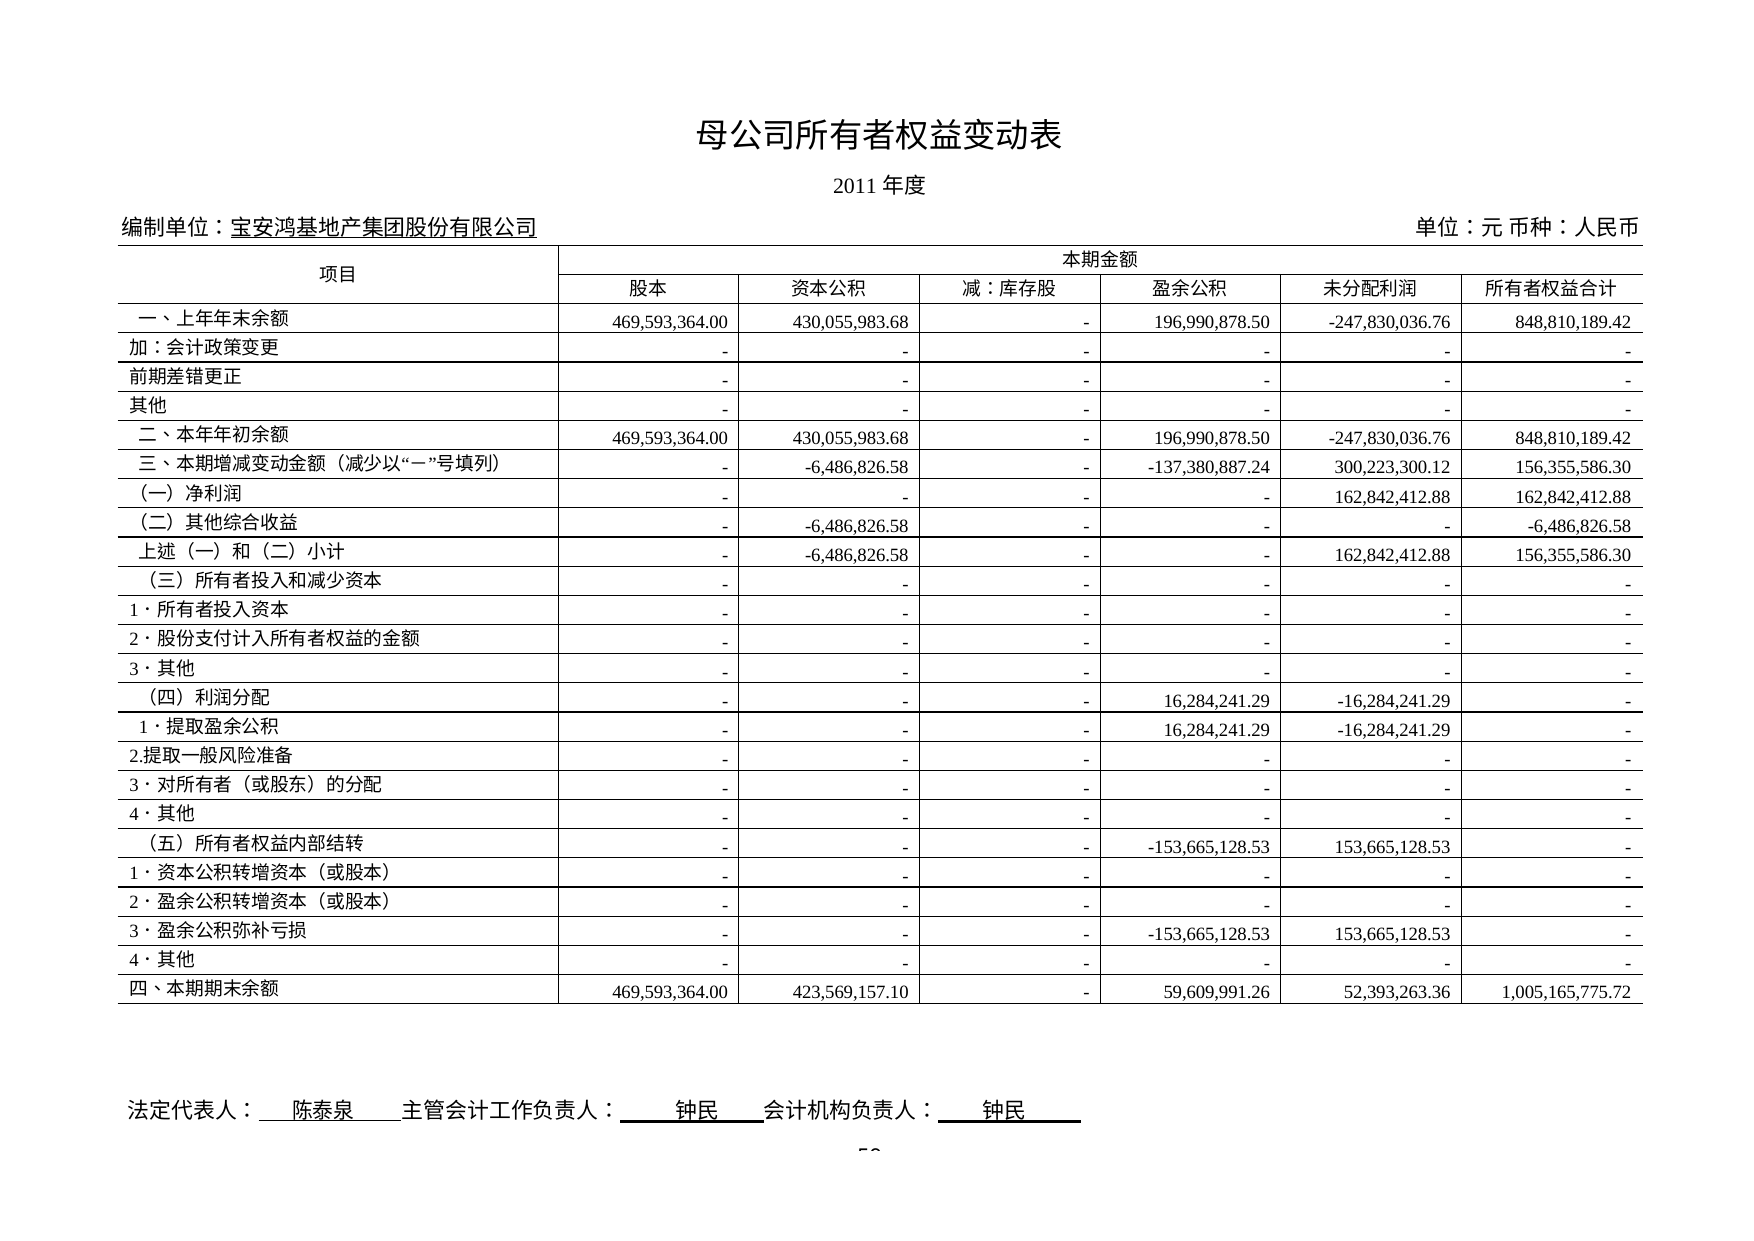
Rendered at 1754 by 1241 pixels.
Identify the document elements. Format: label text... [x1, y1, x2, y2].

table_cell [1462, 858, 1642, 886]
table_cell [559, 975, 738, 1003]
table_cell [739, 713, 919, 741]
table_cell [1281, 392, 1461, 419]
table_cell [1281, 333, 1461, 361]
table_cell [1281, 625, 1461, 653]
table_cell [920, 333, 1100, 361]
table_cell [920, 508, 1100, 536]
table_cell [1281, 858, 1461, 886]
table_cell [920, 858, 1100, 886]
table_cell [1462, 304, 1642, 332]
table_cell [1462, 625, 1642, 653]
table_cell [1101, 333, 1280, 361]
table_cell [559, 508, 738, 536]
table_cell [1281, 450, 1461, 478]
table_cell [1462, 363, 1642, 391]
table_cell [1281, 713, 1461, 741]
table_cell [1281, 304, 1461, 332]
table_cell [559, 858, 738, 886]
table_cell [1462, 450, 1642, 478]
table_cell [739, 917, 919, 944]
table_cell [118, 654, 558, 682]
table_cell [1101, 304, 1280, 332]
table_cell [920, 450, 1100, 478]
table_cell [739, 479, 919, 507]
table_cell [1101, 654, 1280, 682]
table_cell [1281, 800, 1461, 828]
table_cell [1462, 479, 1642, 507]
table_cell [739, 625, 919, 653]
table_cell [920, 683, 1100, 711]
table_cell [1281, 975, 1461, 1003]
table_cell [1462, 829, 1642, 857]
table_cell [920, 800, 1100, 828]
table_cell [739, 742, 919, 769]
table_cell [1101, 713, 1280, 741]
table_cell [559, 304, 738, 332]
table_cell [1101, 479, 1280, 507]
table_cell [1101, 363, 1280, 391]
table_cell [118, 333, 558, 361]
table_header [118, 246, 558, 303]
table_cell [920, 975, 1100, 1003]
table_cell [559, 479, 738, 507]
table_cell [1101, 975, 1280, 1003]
subtitle 母公司所有者权益变动表 [106, 114, 1652, 156]
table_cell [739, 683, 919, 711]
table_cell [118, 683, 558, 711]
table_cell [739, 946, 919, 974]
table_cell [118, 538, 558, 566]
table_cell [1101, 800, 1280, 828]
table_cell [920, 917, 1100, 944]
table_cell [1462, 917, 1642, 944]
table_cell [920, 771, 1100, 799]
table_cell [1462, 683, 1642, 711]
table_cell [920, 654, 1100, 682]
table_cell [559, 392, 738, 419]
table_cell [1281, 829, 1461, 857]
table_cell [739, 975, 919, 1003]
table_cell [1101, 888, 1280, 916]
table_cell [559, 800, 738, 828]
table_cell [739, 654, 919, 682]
text 编制单位：宝安鸿基地产集团股份有限公司 单位：元 币种：人民币 [106, 212, 1655, 241]
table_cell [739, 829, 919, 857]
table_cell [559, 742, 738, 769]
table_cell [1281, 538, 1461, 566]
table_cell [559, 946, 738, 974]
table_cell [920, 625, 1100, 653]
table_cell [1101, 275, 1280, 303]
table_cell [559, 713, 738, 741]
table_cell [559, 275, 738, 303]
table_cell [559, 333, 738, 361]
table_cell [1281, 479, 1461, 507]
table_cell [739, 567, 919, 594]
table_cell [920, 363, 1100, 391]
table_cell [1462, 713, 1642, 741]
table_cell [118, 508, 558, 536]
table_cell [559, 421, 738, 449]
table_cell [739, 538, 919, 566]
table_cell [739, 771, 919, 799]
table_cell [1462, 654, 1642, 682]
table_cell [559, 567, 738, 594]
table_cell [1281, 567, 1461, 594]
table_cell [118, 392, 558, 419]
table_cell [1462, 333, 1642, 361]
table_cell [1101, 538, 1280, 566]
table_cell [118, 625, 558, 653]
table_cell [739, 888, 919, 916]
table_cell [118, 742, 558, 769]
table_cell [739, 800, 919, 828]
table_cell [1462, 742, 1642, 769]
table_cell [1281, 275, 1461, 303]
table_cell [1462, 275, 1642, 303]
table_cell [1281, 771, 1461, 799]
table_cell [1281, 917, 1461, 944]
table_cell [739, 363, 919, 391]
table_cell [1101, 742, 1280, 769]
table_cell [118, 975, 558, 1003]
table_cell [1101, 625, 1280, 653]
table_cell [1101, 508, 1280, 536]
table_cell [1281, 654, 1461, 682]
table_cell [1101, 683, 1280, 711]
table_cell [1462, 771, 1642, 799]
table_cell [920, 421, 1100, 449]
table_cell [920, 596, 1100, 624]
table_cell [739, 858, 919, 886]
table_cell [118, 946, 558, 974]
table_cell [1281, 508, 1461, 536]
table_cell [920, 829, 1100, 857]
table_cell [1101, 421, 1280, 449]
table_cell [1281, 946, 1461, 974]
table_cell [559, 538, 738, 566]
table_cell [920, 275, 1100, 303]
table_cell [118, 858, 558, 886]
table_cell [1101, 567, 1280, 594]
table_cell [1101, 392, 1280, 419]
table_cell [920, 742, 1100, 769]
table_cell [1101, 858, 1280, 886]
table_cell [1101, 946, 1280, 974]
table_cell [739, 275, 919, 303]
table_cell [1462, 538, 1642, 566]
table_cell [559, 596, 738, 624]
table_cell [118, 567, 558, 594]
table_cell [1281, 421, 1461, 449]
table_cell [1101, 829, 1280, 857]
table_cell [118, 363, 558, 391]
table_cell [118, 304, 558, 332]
text 2011 年度 [106, 170, 1652, 200]
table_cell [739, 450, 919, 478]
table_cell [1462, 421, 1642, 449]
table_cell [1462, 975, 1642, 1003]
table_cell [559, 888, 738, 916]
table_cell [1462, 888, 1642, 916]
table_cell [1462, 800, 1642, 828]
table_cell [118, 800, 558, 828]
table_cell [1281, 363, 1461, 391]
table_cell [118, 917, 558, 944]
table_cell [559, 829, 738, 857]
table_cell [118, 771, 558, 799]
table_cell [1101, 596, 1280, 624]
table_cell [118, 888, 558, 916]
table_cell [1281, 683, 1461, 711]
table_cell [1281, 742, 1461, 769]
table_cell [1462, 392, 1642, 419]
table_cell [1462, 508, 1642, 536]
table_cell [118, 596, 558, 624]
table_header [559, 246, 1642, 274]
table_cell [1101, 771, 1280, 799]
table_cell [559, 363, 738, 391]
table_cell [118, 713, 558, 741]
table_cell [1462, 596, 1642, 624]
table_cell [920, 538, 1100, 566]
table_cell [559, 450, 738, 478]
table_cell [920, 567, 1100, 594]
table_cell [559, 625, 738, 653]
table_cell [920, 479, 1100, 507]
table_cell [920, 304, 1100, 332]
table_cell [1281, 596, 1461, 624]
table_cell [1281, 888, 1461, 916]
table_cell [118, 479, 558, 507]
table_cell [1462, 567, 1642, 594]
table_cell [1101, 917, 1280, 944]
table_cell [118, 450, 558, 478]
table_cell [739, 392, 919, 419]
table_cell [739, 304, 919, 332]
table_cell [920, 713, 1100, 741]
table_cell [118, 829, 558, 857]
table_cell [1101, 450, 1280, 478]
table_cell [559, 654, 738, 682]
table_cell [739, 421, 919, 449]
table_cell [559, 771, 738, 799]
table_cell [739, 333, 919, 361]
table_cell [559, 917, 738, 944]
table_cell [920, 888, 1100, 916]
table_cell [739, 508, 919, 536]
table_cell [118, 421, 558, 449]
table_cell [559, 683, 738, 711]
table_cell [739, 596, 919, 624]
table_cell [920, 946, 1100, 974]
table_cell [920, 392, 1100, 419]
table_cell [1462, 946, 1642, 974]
